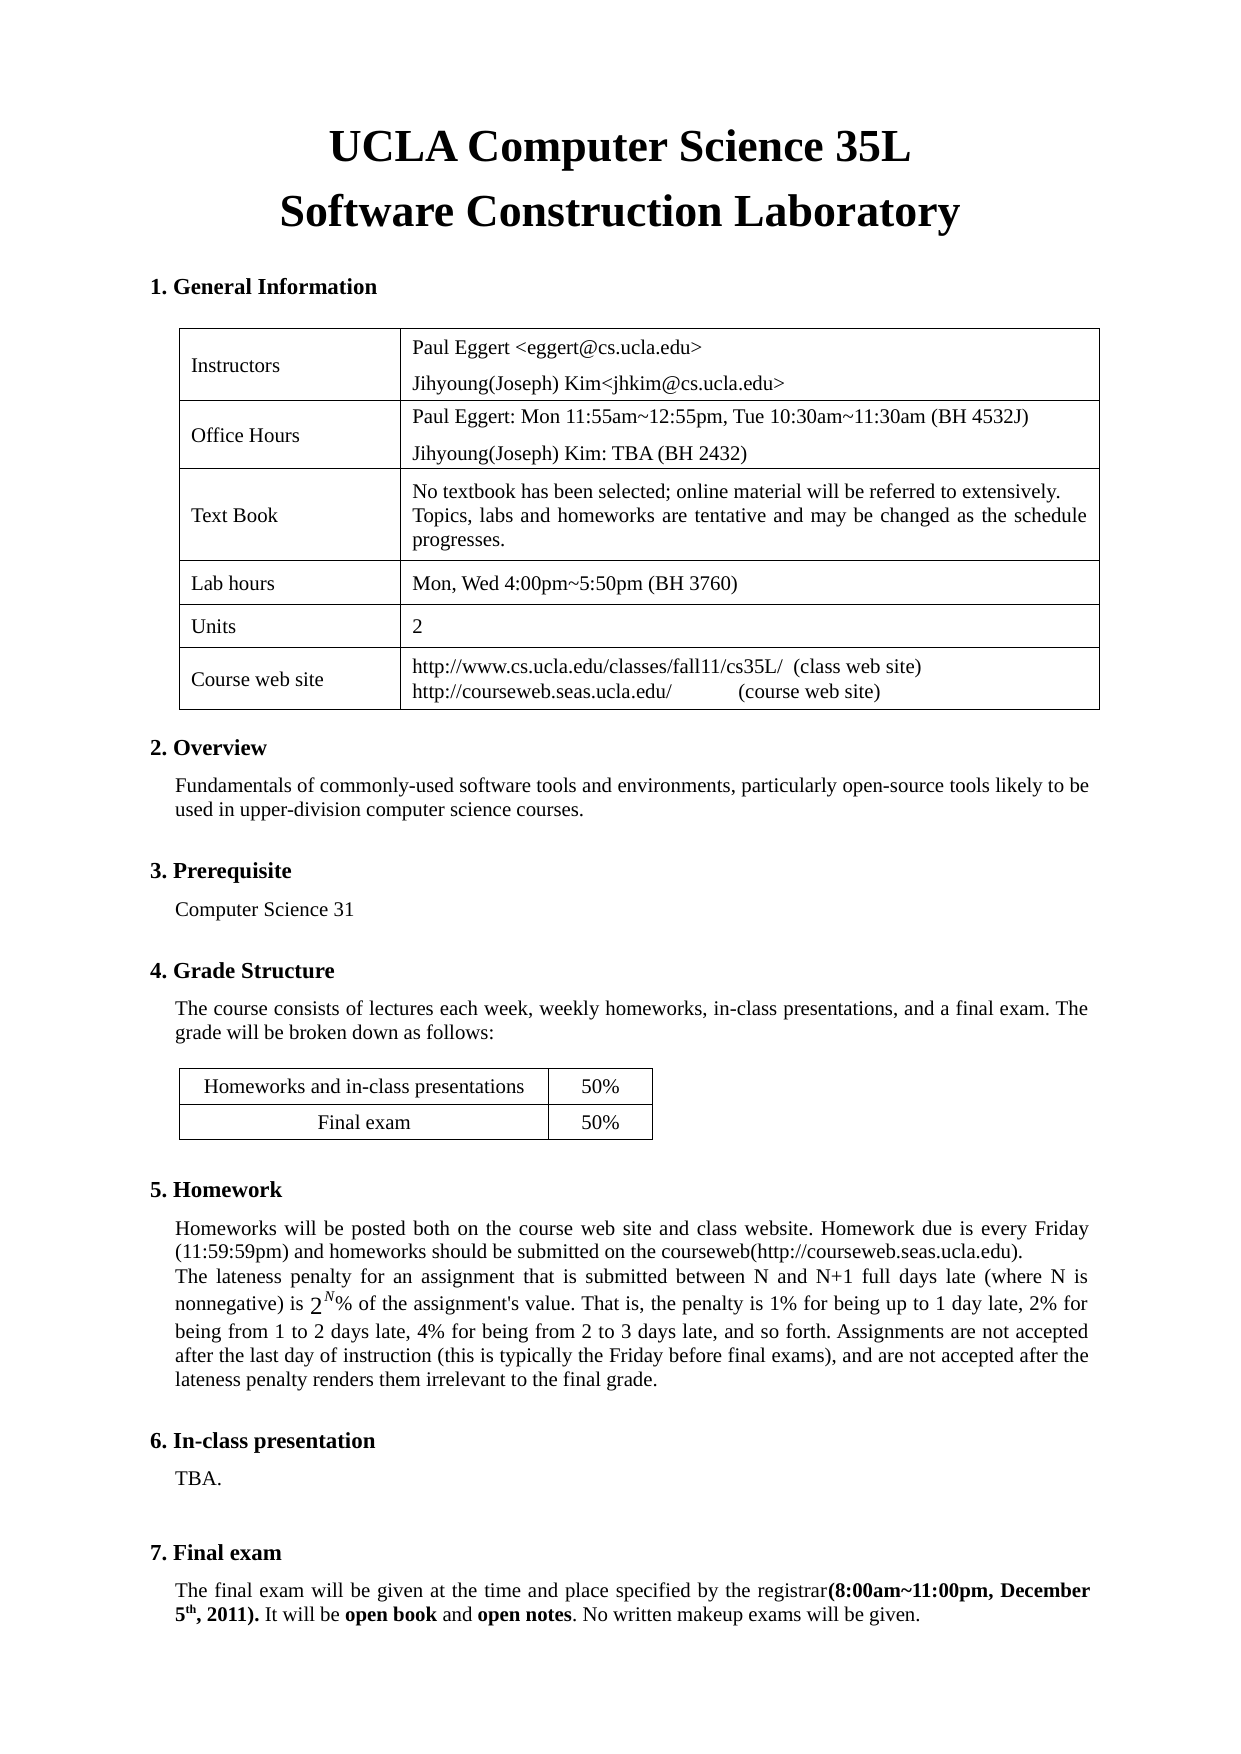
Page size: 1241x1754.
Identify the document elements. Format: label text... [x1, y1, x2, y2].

table_cell 50% [549, 1105, 652, 1139]
table_header Paul Eggert <eggert@cs.ucla.edu> Jihyoung(Joseph) Kim<jhkim@cs.ucla.edu> [401, 329, 1099, 400]
text Homeworks will be posted both on the course web site and class website. Homework due is every Friday (11:59:59pm) and homeworks should be submitted on the courseweb(http://courseweb.seas.ucla.edu). [175, 1215, 1090, 1263]
table_cell Paul Eggert: Mon 11:55am~12:55pm, Tue 10:30am~11:30am (BH 4532J) Jihyoung(Joseph) Kim: TBA (BH 2432) [401, 401, 1099, 468]
table_cell Lab hours [180, 561, 400, 604]
table_cell Text Book [180, 469, 400, 560]
table_cell 2 [401, 605, 1099, 647]
text UCLA Computer Science 35L [150, 118, 1090, 171]
text 1. General Information [150, 273, 1090, 299]
table_cell Units [180, 605, 400, 647]
text Software Construction Laboratory [150, 183, 1090, 236]
table_cell No textbook has been selected; online material will be referred to extensively. Topics, labs and homeworks are tentative and may be changed as the schedule progresses. [401, 469, 1099, 560]
text The final exam will be given at the time and place specified by the registrar(8:00am~11:00pm, December 5th, 2011). It will be open book and open notes. No written makeup exams will be given. [175, 1578, 1090, 1626]
text 3. Prerequisite [150, 858, 1090, 884]
table_cell Office Hours [180, 401, 400, 468]
table_header Homeworks and in-class presentations [180, 1069, 548, 1103]
text 5. Homework [150, 1177, 1090, 1203]
table_cell Course web site [180, 648, 400, 709]
text The course consists of lectures each week, weekly homeworks, in-class presentations, and a final exam. The grade will be broken down as follows: [175, 996, 1090, 1044]
table_header Instructors [180, 329, 400, 400]
table_cell Mon, Wed 4:00pm~5:50pm (BH 3760) [401, 561, 1099, 604]
text 4. Grade Structure [150, 957, 1090, 983]
text Fundamentals of commonly-used software tools and environments, particularly open-source tools likely to be used in upper-division computer science courses. [175, 773, 1090, 821]
table_cell http://www.cs.ucla.edu/classes/fall11/cs35L/ (class web site) http://courseweb.seas.ucla.edu/ (course web site) [401, 648, 1099, 709]
text The lateness penalty for an assignment that is submitted between N and N+1 full days late (where N is nonnegative) is % of the assignment's value. That is, the penalty is 1% for being up to 1 day late, 2% for being from 1 to 2 days late, 4% for being from 2 to 3 days late, and so forth. Assignments are not accepted after the last day of instruction (this is typically the Friday before final exams), and are not accepted after the lateness penalty renders them irrelevant to the final grade. [175, 1263, 1090, 1391]
text 6. In-class presentation [150, 1427, 1090, 1453]
text 2. Overview [150, 734, 1090, 760]
text TBA. [175, 1466, 1090, 1490]
text 7. Final exam [150, 1539, 1090, 1565]
text Computer Science 31 [175, 896, 1090, 921]
table_header 50% [549, 1069, 652, 1103]
table_cell Final exam [180, 1105, 548, 1139]
